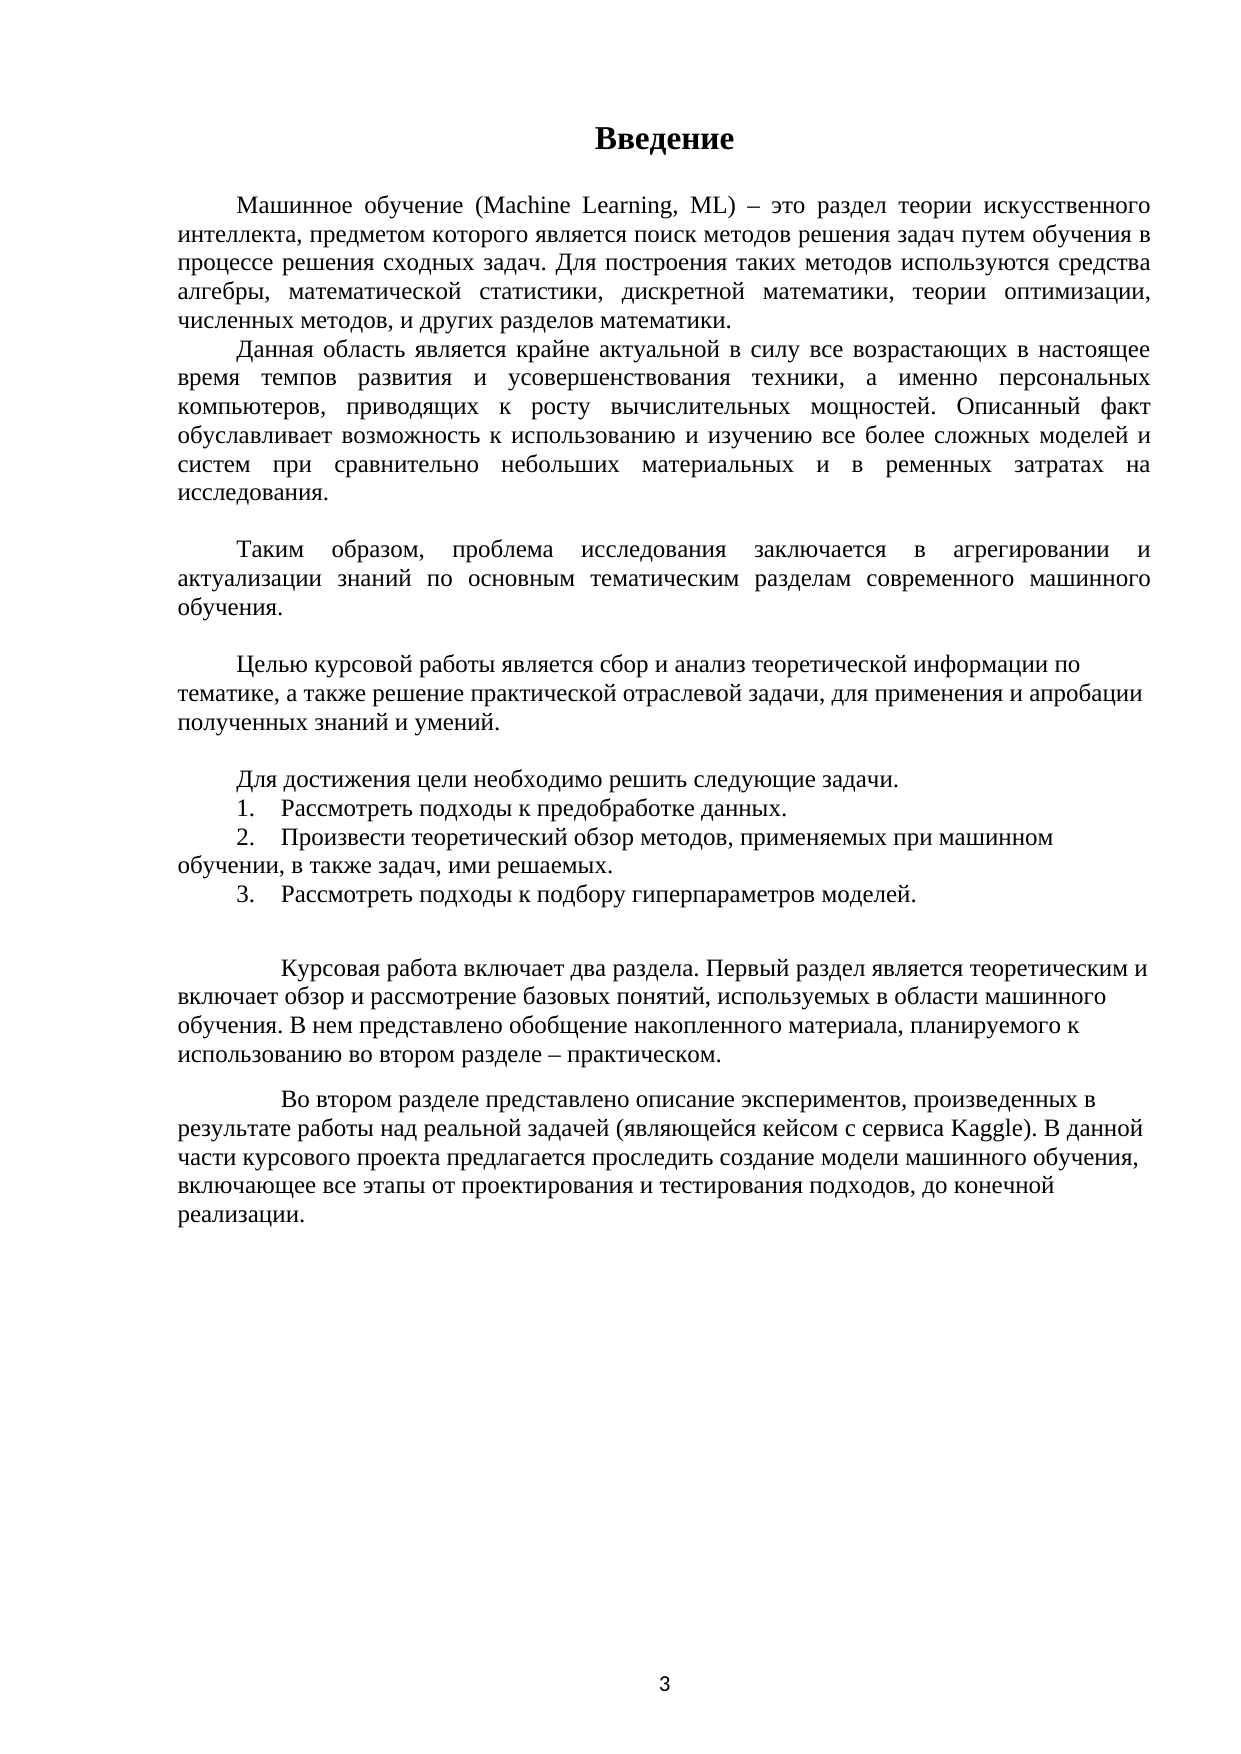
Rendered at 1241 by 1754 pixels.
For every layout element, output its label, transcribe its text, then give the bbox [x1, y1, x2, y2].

text Таким образом, проблема исследования заключается в агрегировании и актуализации знаний по основным тематическим разделам современного машинного обучения. [177, 534, 1152, 621]
list Рассмотреть подходы к подбору гиперпараметров моделей. [177, 879, 1152, 908]
text Для достижения цели необходимо решить следующие задачи. [177, 764, 1152, 793]
list Произвести теоретический обзор методов, применяемых при машинном обучении, в также задач, ими решаемых. [177, 822, 1152, 879]
text Во втором разделе представлено описание экспериментов, произведенных в результате работы над реальной задачей (являющейся кейсом с сервиса Kaggle). В данной части курсового проекта предлагается проследить создание модели машинного обучения, включающее все этапы от проектирования и тестирования подходов, до конечной реализации. [177, 1084, 1152, 1228]
text Целью курсовой работы является сбор и анализ теоретической информации по тематике, а также решение практической отраслевой задачи, для применения и апробации полученных знаний и умений. [177, 649, 1152, 736]
list Рассмотреть подходы к предобработке данных. [177, 793, 1152, 822]
text Данная область является крайне актуальной в силу все возрастающих в настоящее время темпов развития и усовершенствования техники, а именно персональных компьютеров, приводящих к росту вычислительных мощностей. Описанный факт обуславливает возможность к использованию и изучению все более сложных моделей и систем при сравнительно небольших материальных и в ременных затратах на исследования. [177, 334, 1152, 506]
subtitle Введение [177, 118, 1152, 156]
text Машинное обучение (Machine Learning, ML) – это раздел теории искусственного интеллекта, предметом которого является поиск методов решения задач путем обучения в процессе решения сходных задач. Для построения таких методов используются средства алгебры, математической статистики, дискретной математики, теории оптимизации, численных методов, и других разделов математики. [177, 190, 1152, 334]
text Курсовая работа включает два раздела. Первый раздел является теоретическим и включает обзор и рассмотрение базовых понятий, используемых в области машинного обучения. В нем представлено обобщение накопленного материала, планируемого к использованию во втором разделе – практическом. [177, 953, 1152, 1068]
